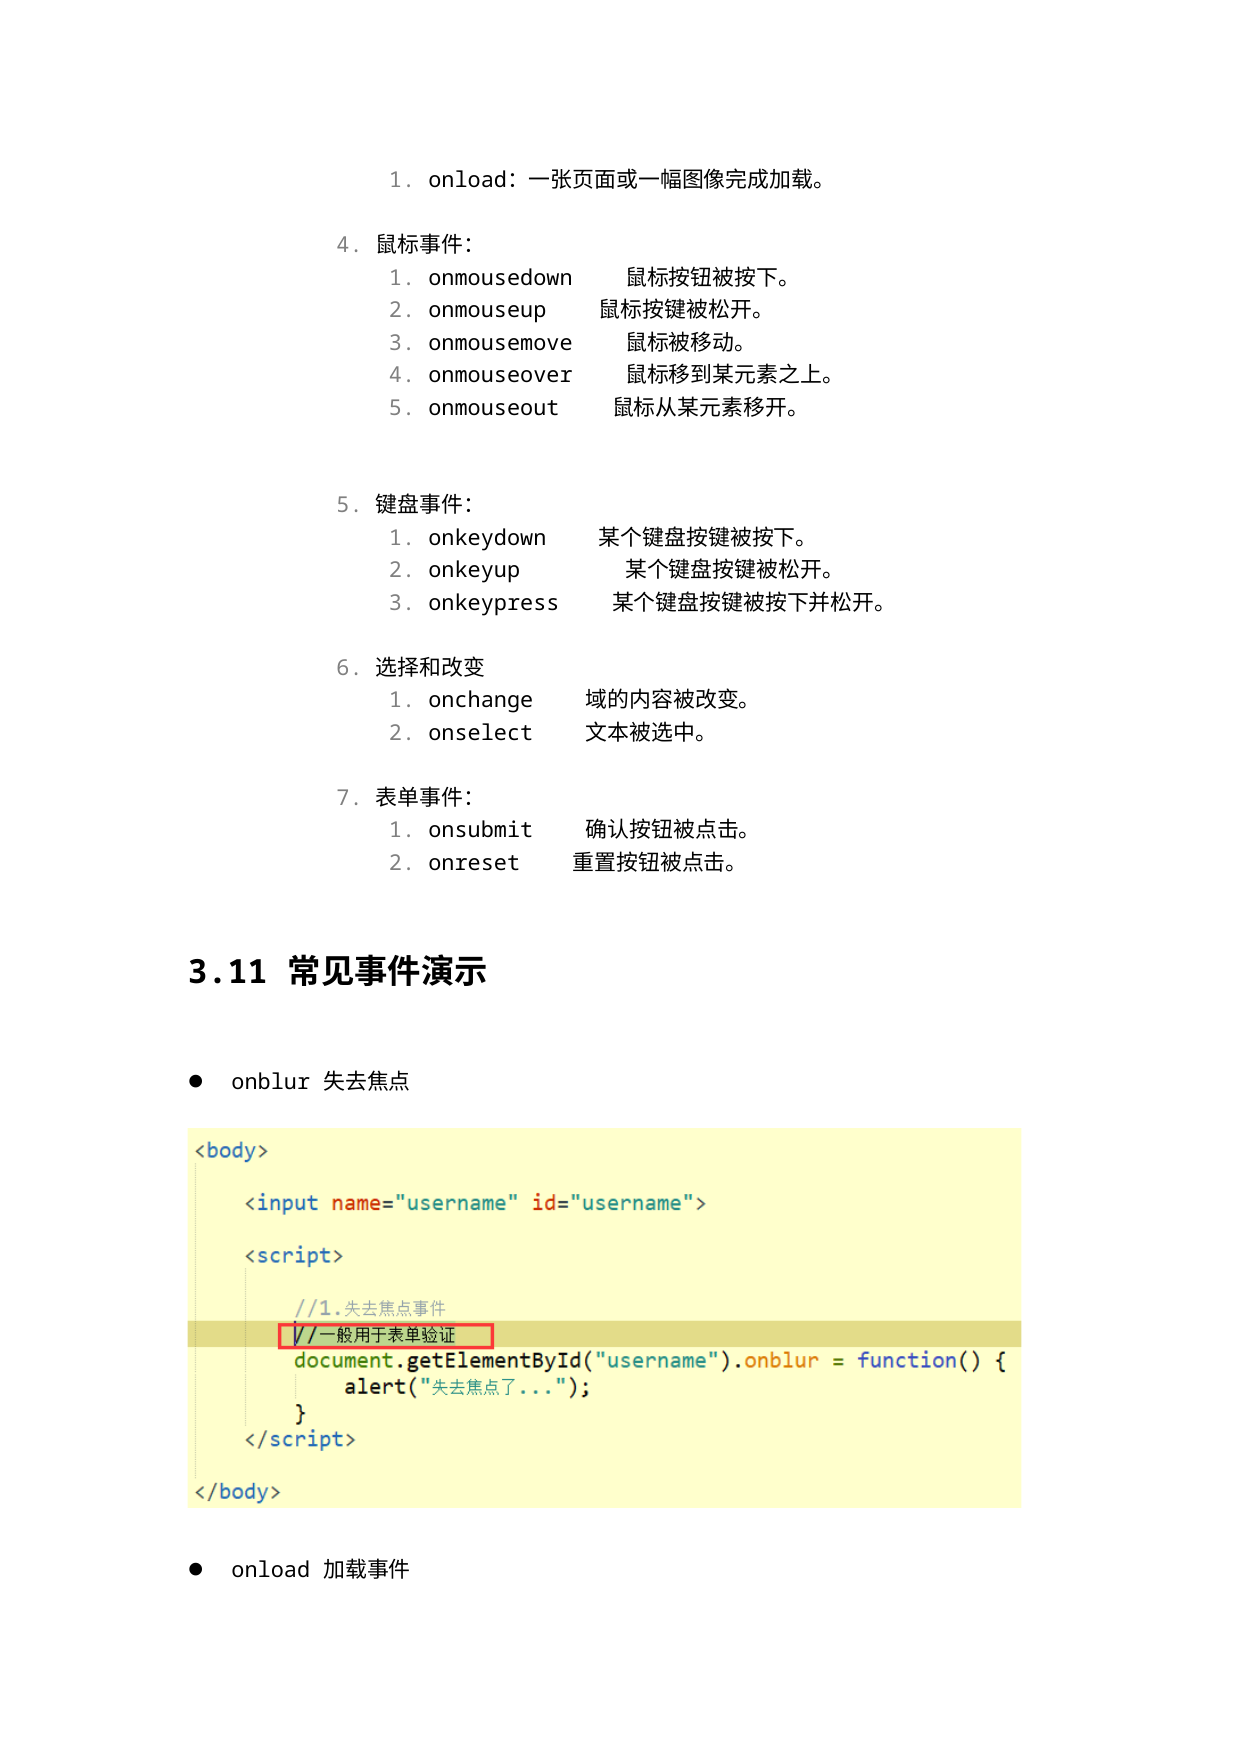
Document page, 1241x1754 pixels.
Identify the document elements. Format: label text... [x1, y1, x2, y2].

picture [187, 1128, 1022, 1508]
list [187, 162, 1053, 877]
subtitle 3.11 常见事件演示 [187, 937, 1053, 1002]
list onload 加载事件 [187, 1551, 1053, 1584]
list onblur 失去焦点 [187, 1064, 1053, 1096]
